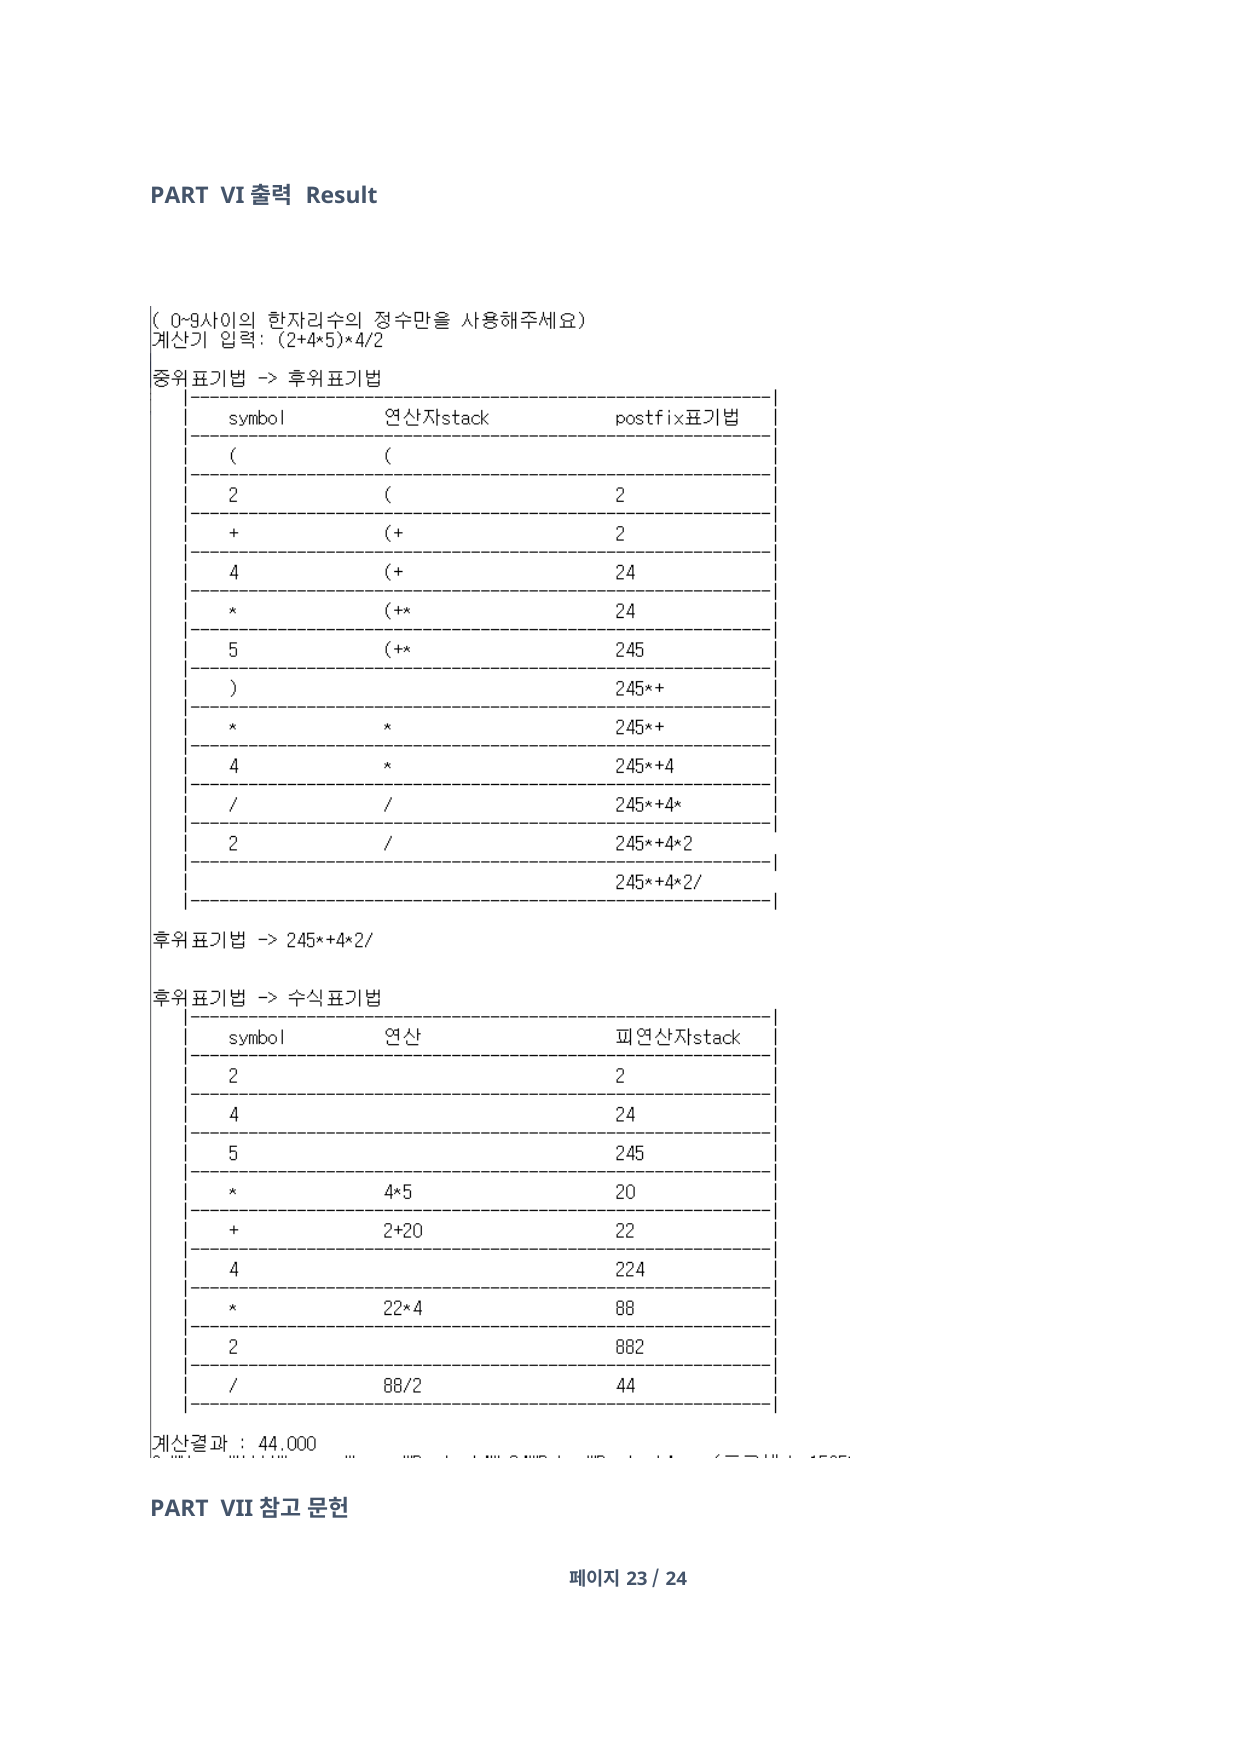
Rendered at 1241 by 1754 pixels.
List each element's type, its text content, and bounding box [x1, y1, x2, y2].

picture [150, 306, 850, 1458]
text PART VII 참고 문헌 [150, 1490, 1090, 1523]
text PART VI 출력 Result [150, 177, 1090, 211]
